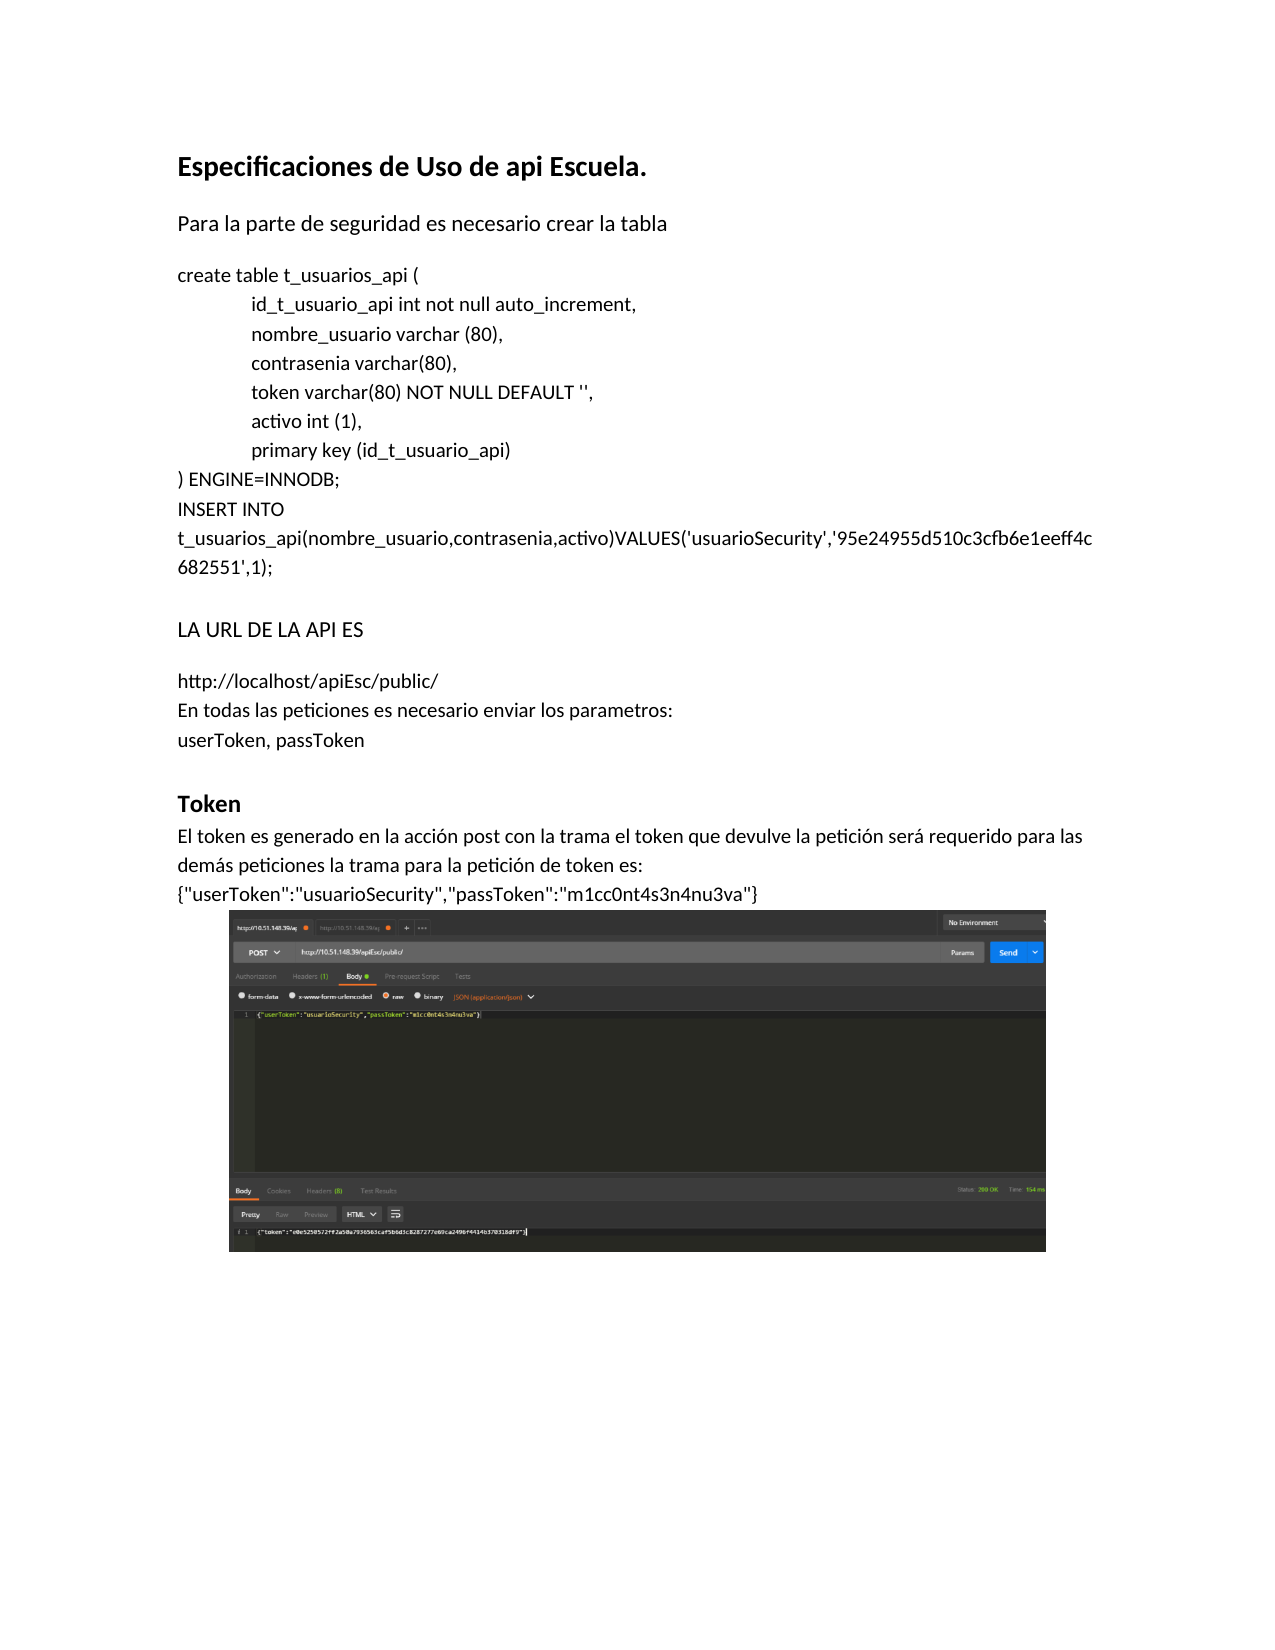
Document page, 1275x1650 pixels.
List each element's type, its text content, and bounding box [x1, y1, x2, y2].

text LA URL DE LA API ES [177, 615, 1098, 643]
text primary key (id_t_usuario_api) [177, 437, 1098, 463]
text token varchar(80) NOT NULL DEFAULT '', [177, 379, 1098, 404]
text nombre_usuario varchar (80), [177, 321, 1098, 346]
text contrasenia varchar(80), [177, 350, 1098, 375]
text En todas las peticiones es necesario enviar los parametros: [177, 698, 1098, 723]
text Token [177, 788, 1098, 819]
text {"userToken":"usuarioSecurity","passToken":"m1cc0nt4s3n4nu3va"} [177, 881, 1098, 907]
text id_t_usuario_api int not null auto_increment, [177, 292, 1098, 317]
text El token es generado en la acción post con la trama el token que devulve la petición será requerido para las demás peticiones la trama para la petición de token es: [177, 823, 1098, 878]
text Para la parte de seguridad es necesario crear la tabla [177, 209, 1098, 237]
text http://localhost/apiEsc/public/ [177, 668, 1098, 694]
text ) ENGINE=INNODB; [177, 467, 1098, 492]
text userToken, passToken [177, 727, 1098, 752]
text create table t_usuarios_api ( [177, 262, 1098, 288]
text INSERT INTO t_usuarios_api(nombre_usuario,contrasenia,activo)VALUES('usuarioSecurity','95e24955d510c3cfb6e1eeff4c682551',1); [177, 496, 1098, 579]
text Especificaciones de Uso de api Escuela. [177, 148, 1098, 183]
picture [229, 910, 1046, 1252]
text activo int (1), [177, 408, 1098, 434]
